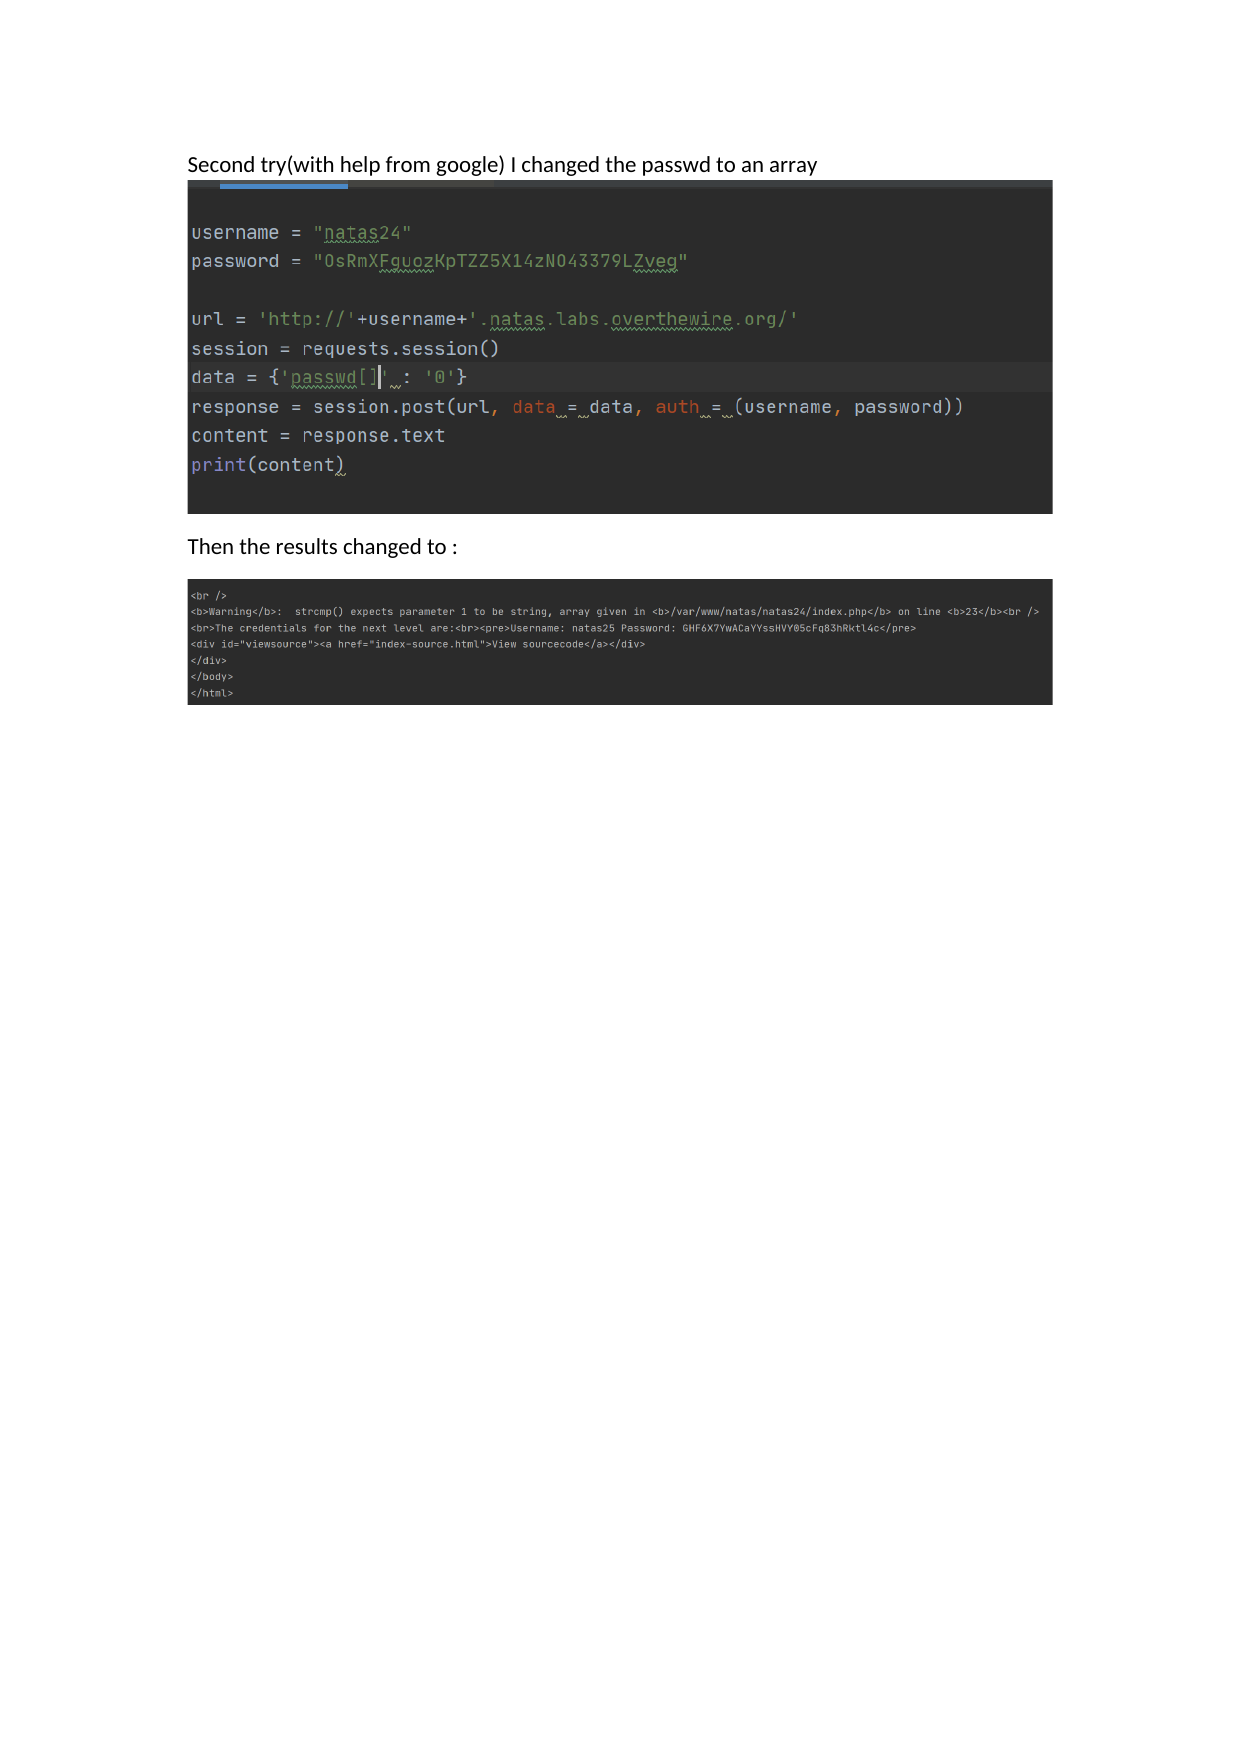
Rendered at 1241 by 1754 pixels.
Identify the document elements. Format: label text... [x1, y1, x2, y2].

text Second try(with help from google) I changed the passwd to an array [187, 150, 1053, 180]
text Then the results changed to : [187, 532, 1053, 560]
picture [187, 579, 1053, 705]
picture [187, 180, 1053, 514]
